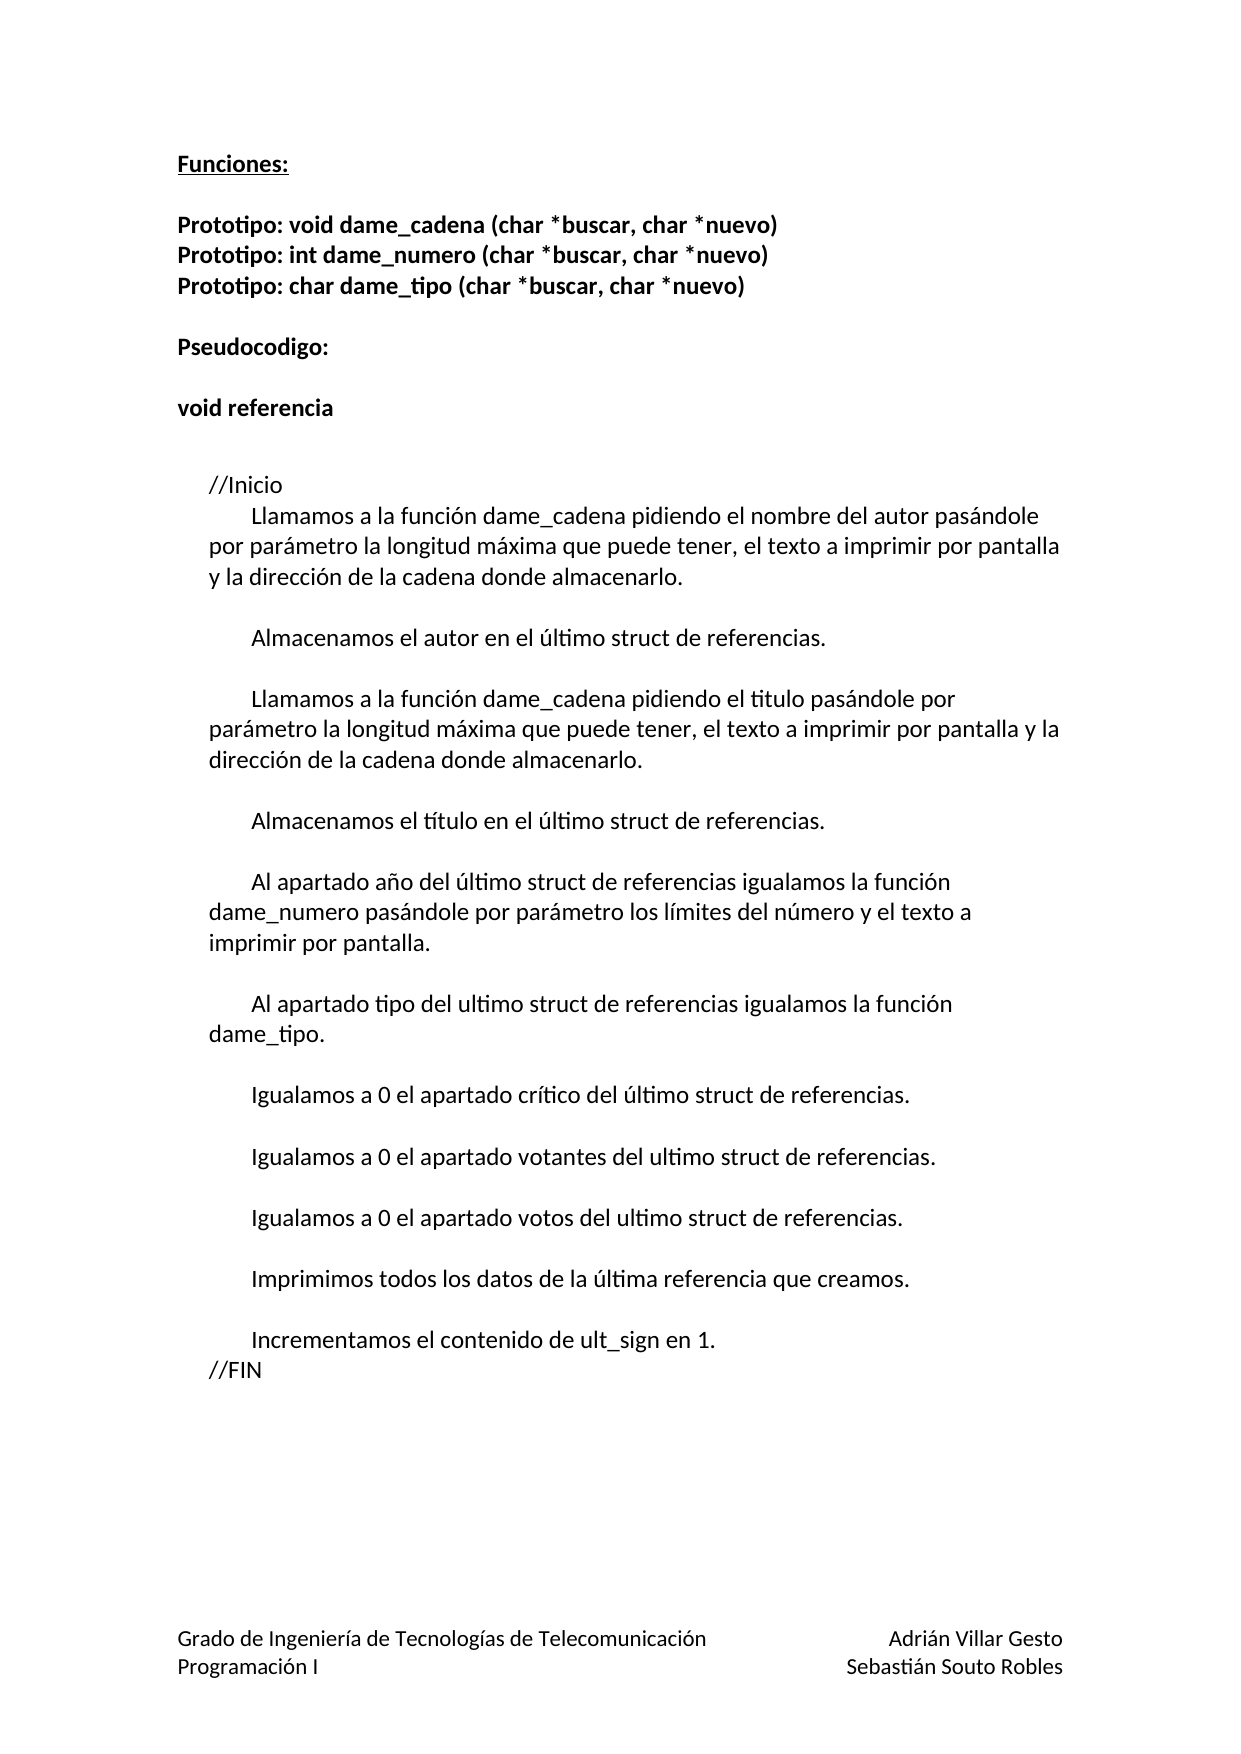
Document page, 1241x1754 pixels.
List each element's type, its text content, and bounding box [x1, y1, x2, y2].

text Incrementamos el contenido de ult_sign en 1. [209, 1324, 1063, 1354]
text Funciones: [177, 148, 1063, 178]
text Prototipo: int dame_numero (char *buscar, char *nuevo) [177, 239, 1063, 270]
text Prototipo: void dame_cadena (char *buscar, char *nuevo) [177, 209, 1063, 239]
text Llamamos a la función dame_cadena pidiendo el nombre del autor pasándole por parámetro la longitud máxima que puede tener, el texto a imprimir por pantalla y la dirección de la cadena donde almacenarlo. [209, 500, 1063, 591]
text Igualamos a 0 el apartado votos del ultimo struct de referencias. [209, 1202, 1063, 1232]
text void referencia [177, 392, 1063, 422]
text Almacenamos el autor en el último struct de referencias. [209, 622, 1063, 652]
text Imprimimos todos los datos de la última referencia que creamos. [209, 1263, 1063, 1293]
text Igualamos a 0 el apartado votantes del ultimo struct de referencias. [209, 1141, 1063, 1171]
text //FIN [177, 1354, 1063, 1385]
text Al apartado tipo del ultimo struct de referencias igualamos la función dame_tipo. [209, 988, 1063, 1049]
text Al apartado año del último struct de referencias igualamos la función dame_numero pasándole por parámetro los límites del número y el texto a imprimir por pantalla. [209, 866, 1063, 958]
text Almacenamos el título en el último struct de referencias. [209, 805, 1063, 836]
text Pseudocodigo: [177, 331, 1063, 361]
text Igualamos a 0 el apartado crítico del último struct de referencias. [209, 1080, 1063, 1110]
text Llamamos a la función dame_cadena pidiendo el titulo pasándole por parámetro la longitud máxima que puede tener, el texto a imprimir por pantalla y la dirección de la cadena donde almacenarlo. [209, 683, 1063, 774]
text //Inicio [209, 469, 1063, 500]
text Prototipo: char dame_tipo (char *buscar, char *nuevo) [177, 270, 1063, 300]
